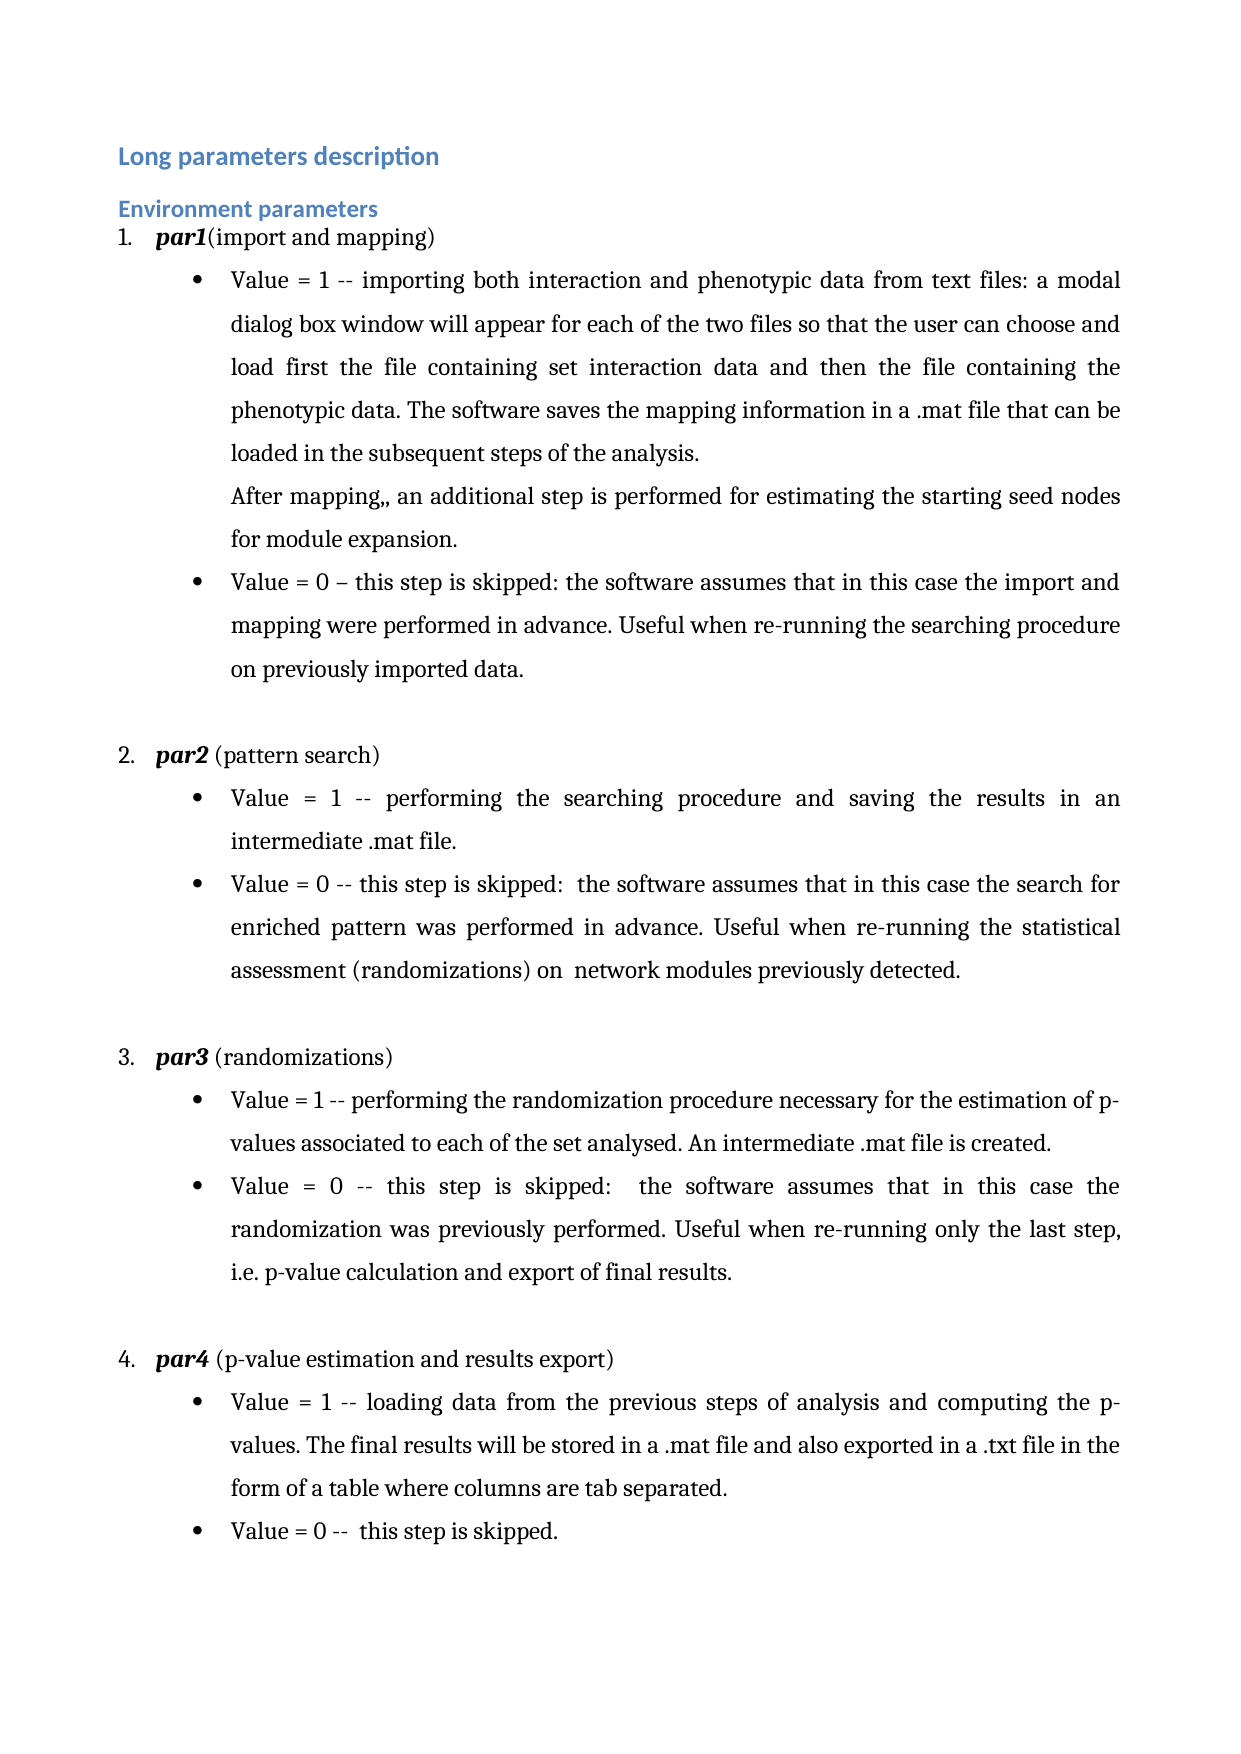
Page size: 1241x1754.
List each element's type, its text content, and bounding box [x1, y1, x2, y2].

list Value = 0 -- this step is skipped: the software assumes that in this case the randomization was previously performed. Useful when re-running only the last step, i.e. p-value calculation and export of final results. [193, 1172, 1122, 1287]
subtitle Environment parameters [118, 193, 1122, 223]
list Value = 0 – this step is skipped: the software assumes that in this case the import and mapping were performed in advance. Useful when re-running the searching procedure on previously imported data. [193, 568, 1122, 683]
list par4 (p-value estimation and results export) [118, 1344, 1122, 1373]
subtitle Long parameters description [118, 139, 1122, 172]
list par3 (randomizations) [118, 1043, 1122, 1071]
list Value = 1 -- loading data from the previous steps of analysis and computing the p-values. The final results will be stored in a .mat file and also exported in a .txt file in the form of a table where columns are tab separated. [193, 1388, 1122, 1503]
list Value = 1 -- performing the randomization procedure necessary for the estimation of p-values associated to each of the set analysed. An intermediate .mat file is created. [193, 1086, 1122, 1158]
list Value = 0 -- this step is skipped: the software assumes that in this case the search for enriched pattern was performed in advance. Useful when re-running the statistical assessment (randomizations) on network modules previously detected. [193, 870, 1122, 985]
list Value = 1 -- importing both interaction and phenotypic data from text files: a modal dialog box window will appear for each of the two files so that the user can choose and load first the file containing set interaction data and then the file containing the phenotypic data. The software saves the mapping information in a .mat file that can be loaded in the subsequent steps of the analysis. [193, 266, 1122, 468]
list par2 (pattern search) [118, 741, 1122, 769]
list After mapping,, an additional step is performed for estimating the starting seed nodes for module expansion. [231, 482, 1122, 554]
list Value = 1 -- performing the searching procedure and saving the results in an intermediate .mat file. [193, 784, 1122, 856]
list Value = 0 -- this step is skipped. [193, 1517, 1122, 1546]
list par1(import and mapping) [118, 223, 1122, 252]
